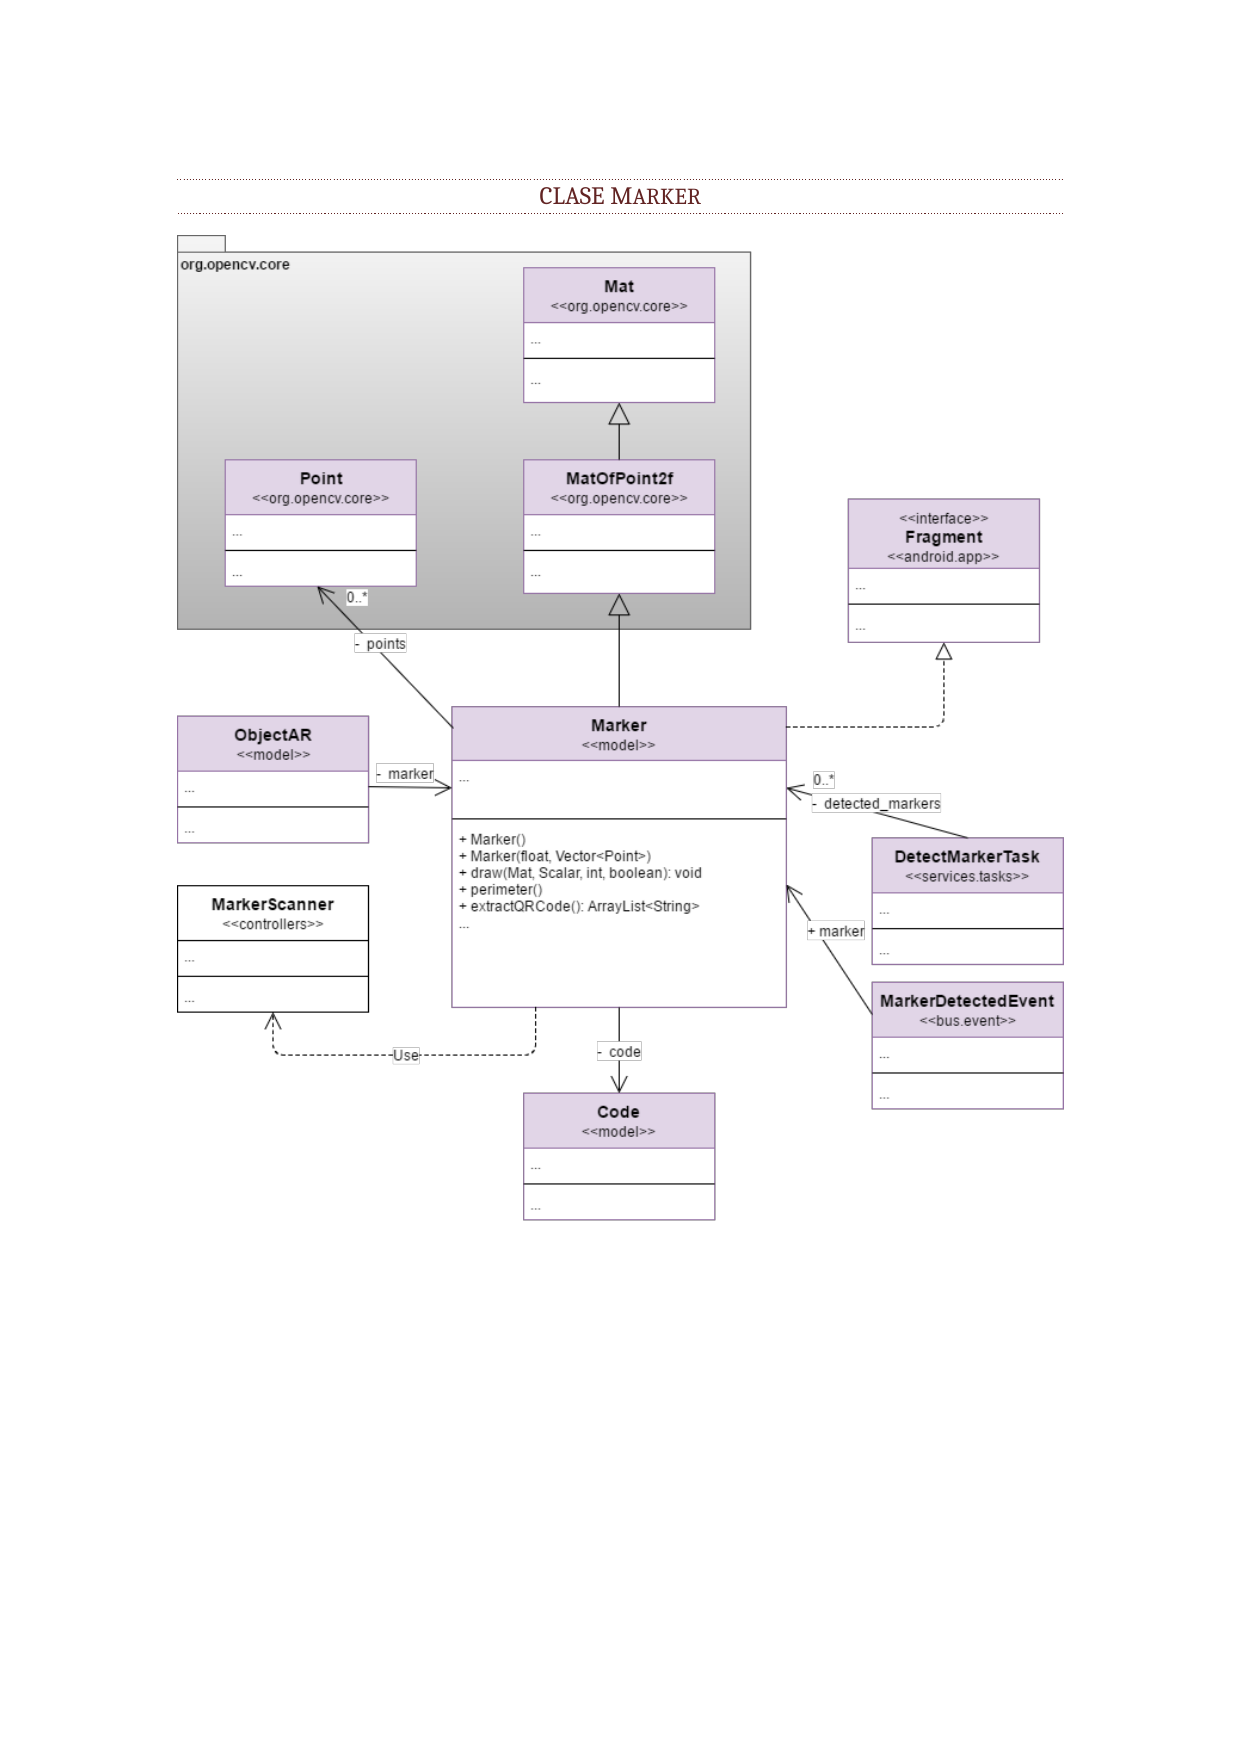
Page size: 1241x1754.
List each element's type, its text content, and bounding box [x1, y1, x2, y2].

picture [177, 235, 1064, 1224]
subtitle Clase marker [177, 179, 1063, 214]
